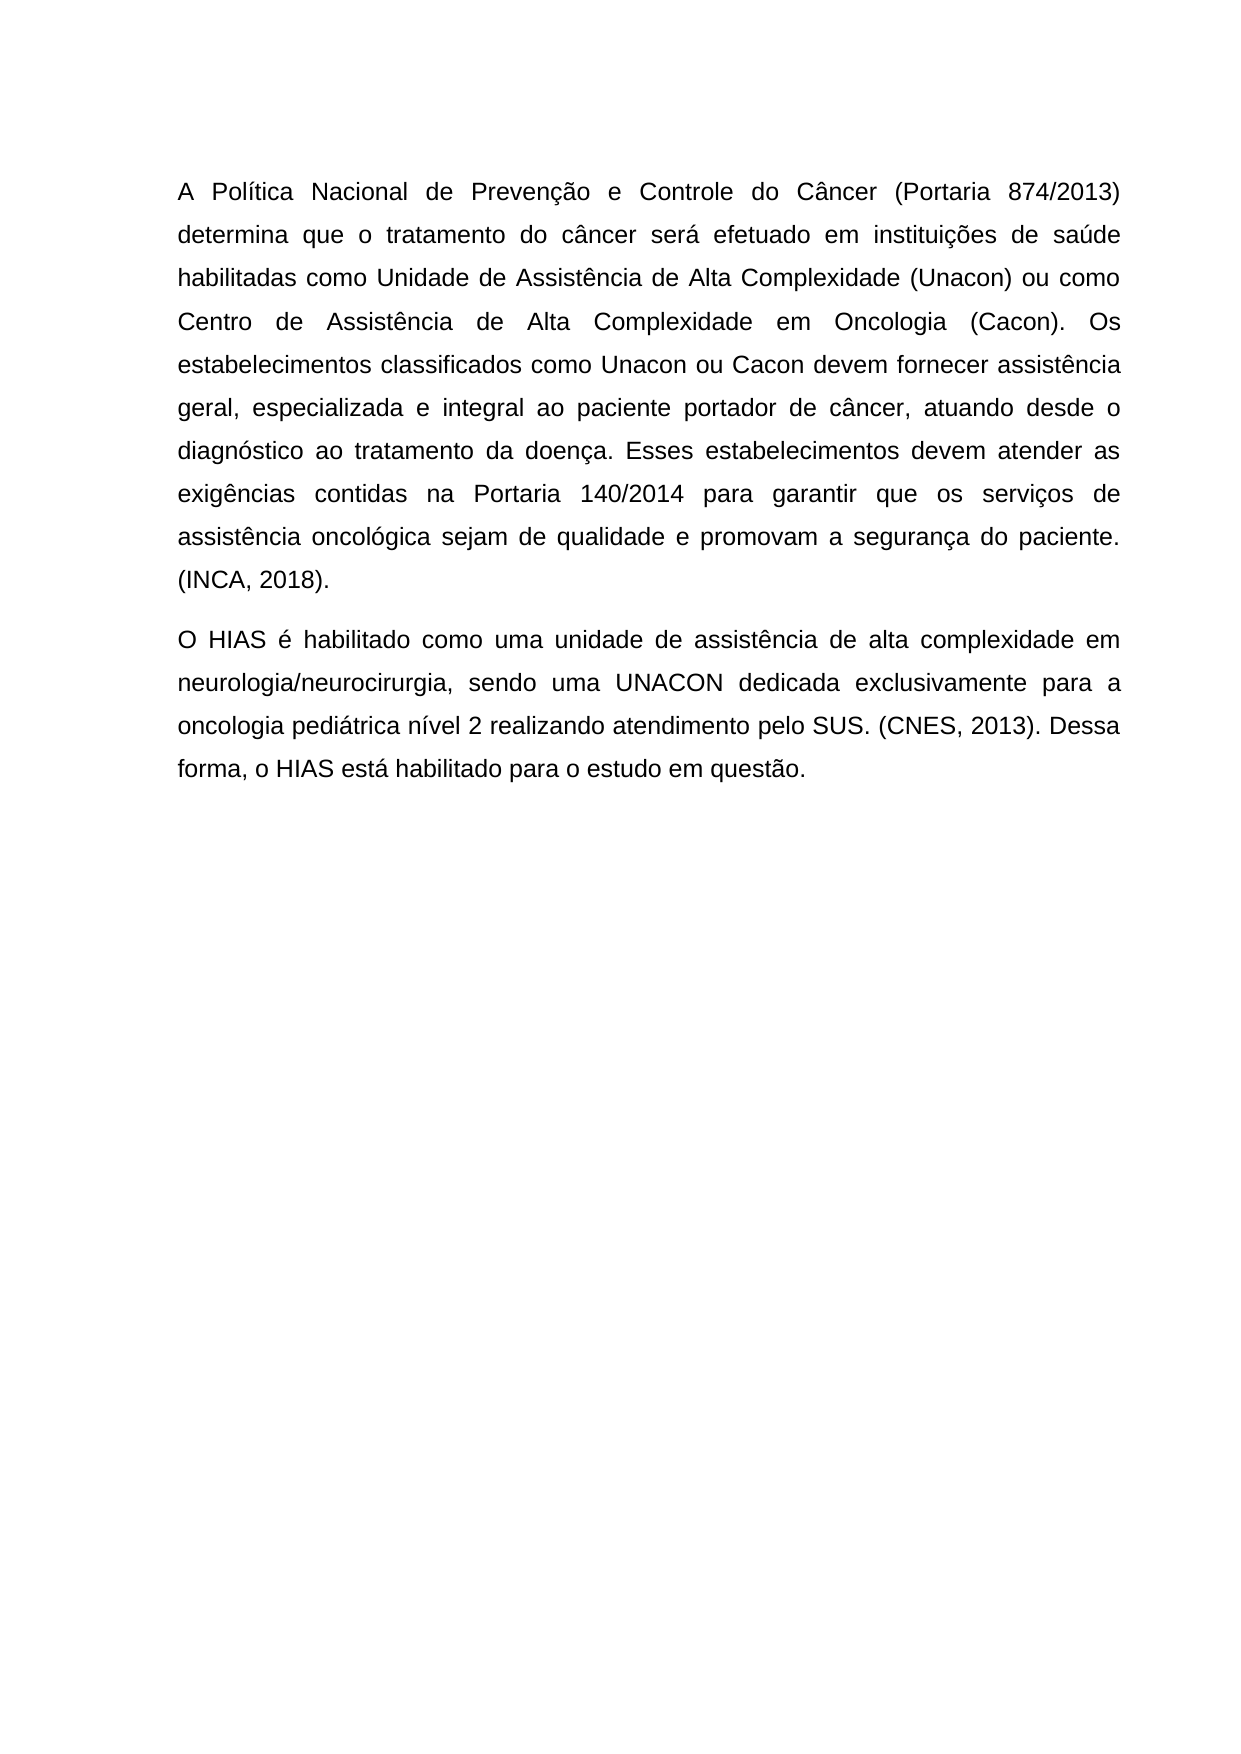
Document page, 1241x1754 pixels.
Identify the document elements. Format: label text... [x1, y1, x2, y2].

text O HIAS é habilitado como uma unidade de assistência de alta complexidade em neurologia/neurocirurgia, sendo uma UNACON dedicada exclusivamente para a oncologia pediátrica nível 2 realizando atendimento pelo SUS. (CNES, 2013). Dessa forma, o HIAS está habilitado para o estudo em questão. [177, 625, 1122, 783]
text A Política Nacional de Prevenção e Controle do Câncer (Portaria 874/2013) determina que o tratamento do câncer será efetuado em instituições de saúde habilitadas como Unidade de Assistência de Alta Complexidade (Unacon) ou como Centro de Assistência de Alta Complexidade em Oncologia (Cacon). Os estabelecimentos classificados como Unacon ou Cacon devem fornecer assistência geral, especializada e integral ao paciente portador de câncer, atuando desde o diagnóstico ao tratamento da doença. Esses estabelecimentos devem atender as exigências contidas na Portaria 140/2014 para garantir que os serviços de assistência oncológica sejam de qualidade e promovam a segurança do paciente. (INCA, 2018). [177, 177, 1122, 594]
